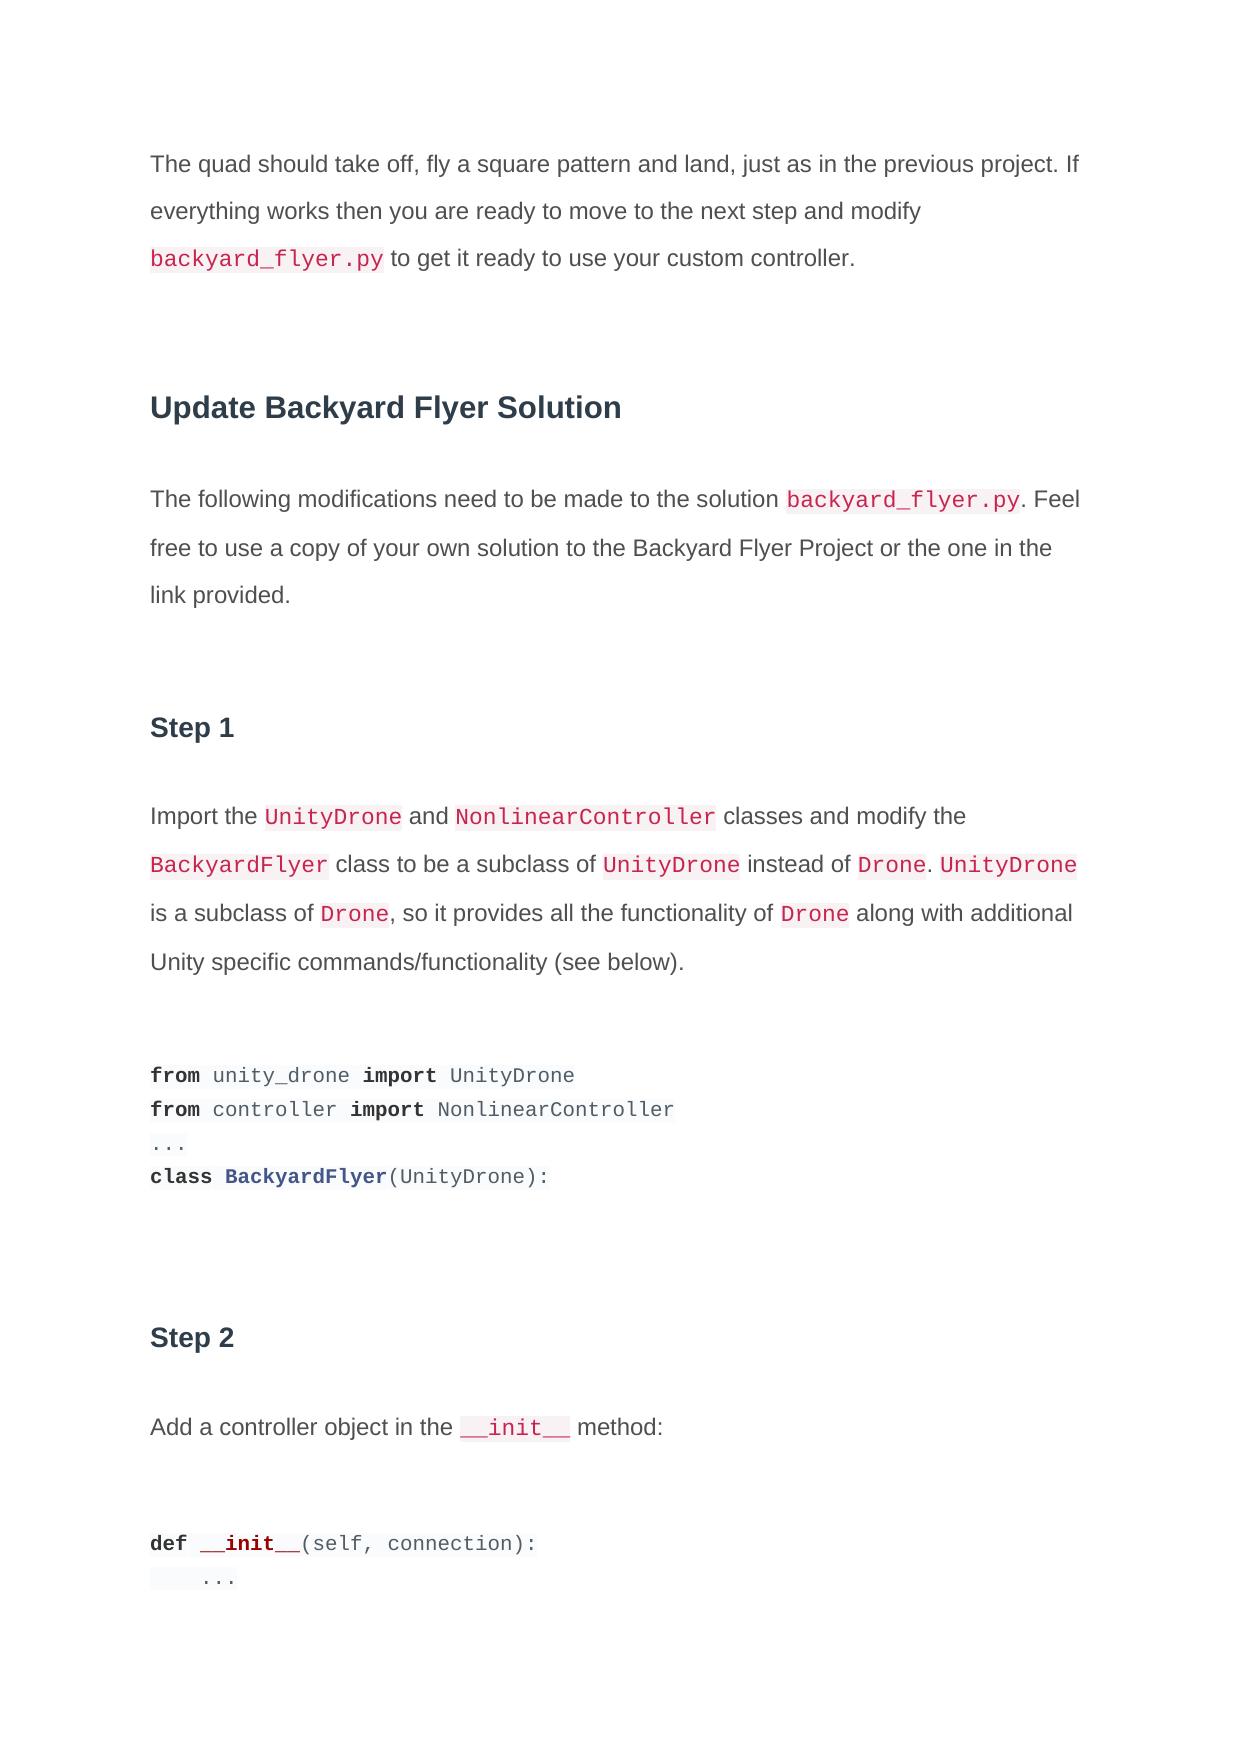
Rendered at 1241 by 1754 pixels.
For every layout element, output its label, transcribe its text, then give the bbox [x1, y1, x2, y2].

subtitle Update Backyard Flyer Solution [150, 389, 1090, 425]
text Add a controller object in the __init__ method: [150, 1412, 1090, 1442]
text from unity_drone import UnityDrone from controller import NonlinearController ... class BackyardFlyer(UnityDrone): [150, 1065, 1090, 1227]
text The quad should take off, fly a square pattern and land, just as in the previous project. If everything works then you are ready to move to the next step and modify backyard_flyer.py to get it ready to use your custom controller. [150, 150, 1090, 273]
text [150, 1533, 1090, 1590]
text The following modifications need to be made to the solution backyard_flyer.py. Feel free to use a copy of your own solution to the Backyard Flyer Project or the one in the link provided. [150, 485, 1090, 608]
text Import the UnityDrone and NonlinearController classes and modify the BackyardFlyer class to be a subclass of UnityDrone instead of Drone. UnityDrone is a subclass of Drone, so it provides all the functionality of Drone along with additional Unity specific commands/functionality (see below). [150, 802, 1090, 975]
subtitle Step 2 [150, 1321, 1090, 1354]
subtitle Step 1 [150, 711, 1090, 743]
